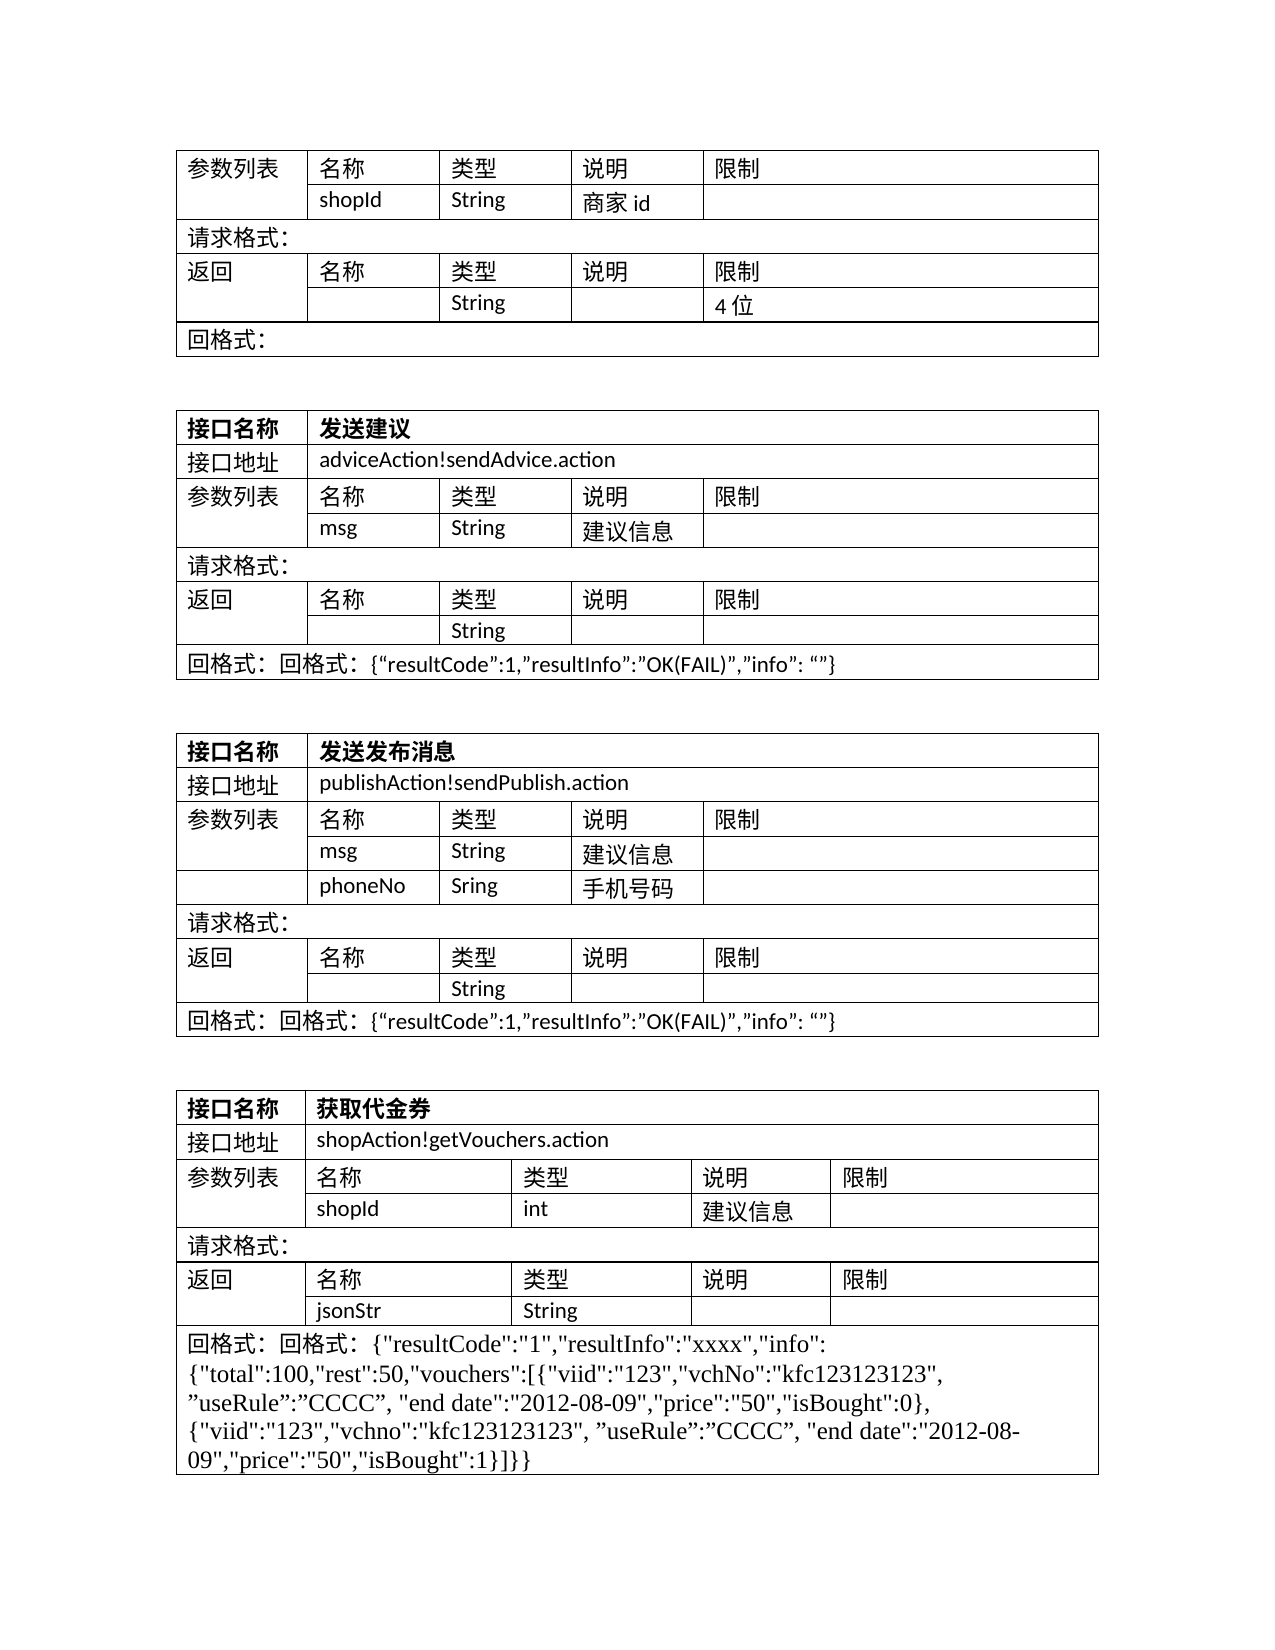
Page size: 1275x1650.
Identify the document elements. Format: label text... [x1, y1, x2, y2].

table_cell 限制 [704, 939, 1098, 973]
table_cell [572, 288, 703, 321]
table_cell String [440, 616, 571, 644]
table_cell 说明 [572, 151, 703, 184]
table_cell 类型 [512, 1160, 691, 1193]
table_cell 返回 [177, 582, 307, 644]
table_cell [704, 185, 1098, 218]
table_cell 类型 [512, 1263, 691, 1296]
table_cell 回格式： [177, 323, 1098, 356]
table_cell [704, 514, 1098, 547]
table_cell adviceAction!sendAdvice.action [308, 445, 1098, 478]
table_cell 类型 [440, 479, 571, 512]
table_cell 请求格式： [177, 1228, 1098, 1261]
table_header 接口名称 [177, 411, 307, 444]
table_cell shopId [306, 1194, 511, 1227]
table_cell String [440, 185, 571, 218]
table_cell 名称 [308, 479, 439, 512]
table_cell 接口地址 [177, 768, 307, 801]
table_header 获取代金券 [306, 1091, 1098, 1124]
table_cell 名称 [306, 1160, 511, 1193]
table_cell msg [308, 837, 439, 870]
table_cell 请求格式： [177, 905, 1098, 938]
table_cell 限制 [831, 1263, 1098, 1296]
table_cell [572, 616, 703, 644]
table_cell 类型 [440, 802, 571, 836]
table_cell publishAction!sendPublish.action [308, 768, 1098, 801]
table_cell 限制 [704, 151, 1098, 184]
table_cell 参数列表 [177, 1160, 305, 1227]
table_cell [177, 1326, 1098, 1474]
table_cell 说明 [572, 939, 703, 973]
table_cell 参数列表 [177, 479, 307, 547]
table_cell 名称 [308, 802, 439, 836]
table_cell 4位 [704, 288, 1098, 321]
table_cell shopId [308, 185, 439, 218]
table_cell [572, 974, 703, 1002]
table_cell [704, 974, 1098, 1002]
table_cell 名称 [306, 1263, 511, 1296]
table_cell 请求格式： [177, 220, 1098, 253]
table_cell 请求格式： [177, 548, 1098, 581]
table_cell 限制 [704, 479, 1098, 512]
table_cell 回格式：回格式：{“resultCode”:1,”resultInfo”:”OK(FAIL)”,”info”: “”} [177, 645, 1098, 679]
table_cell 返回 [177, 939, 307, 1002]
table_cell [704, 837, 1098, 870]
table_cell 商家id [572, 185, 703, 218]
table_cell 参数列表 [177, 151, 307, 218]
table_cell 说明 [572, 582, 703, 615]
table_cell 限制 [831, 1160, 1098, 1193]
table_cell 建议信息 [572, 837, 703, 870]
table_cell 说明 [572, 254, 703, 287]
table_cell [308, 288, 439, 321]
table_cell 名称 [308, 151, 439, 184]
table_cell 类型 [440, 939, 571, 973]
table_cell 类型 [440, 254, 571, 287]
table_cell 返回 [177, 1263, 305, 1325]
table_cell 接口地址 [177, 445, 307, 478]
table_cell [704, 871, 1098, 904]
table_cell 接口地址 [177, 1125, 305, 1158]
table_header 接口名称 [177, 734, 307, 767]
table_header 发送建议 [308, 411, 1098, 444]
table_cell 限制 [704, 802, 1098, 836]
table_cell Sring [440, 871, 571, 904]
table_cell 返回 [177, 254, 307, 321]
table_cell 回格式：回格式：{“resultCode”:1,”resultInfo”:”OK(FAIL)”,”info”: “”} [177, 1003, 1098, 1036]
table_cell 建议信息 [692, 1194, 830, 1227]
table_cell String [512, 1297, 691, 1325]
table_cell [308, 616, 439, 644]
table_cell [308, 974, 439, 1002]
table_cell 说明 [692, 1160, 830, 1193]
table_cell 限制 [704, 254, 1098, 287]
table_cell jsonStr [306, 1297, 511, 1325]
table_cell String [440, 288, 571, 321]
table_cell 说明 [572, 802, 703, 836]
table_cell [831, 1194, 1098, 1227]
table_cell phoneNo [308, 871, 439, 904]
table_cell int [512, 1194, 691, 1227]
table_header 发送发布消息 [308, 734, 1098, 767]
table_cell 手机号码 [572, 871, 703, 904]
table_cell 说明 [572, 479, 703, 512]
table_cell 名称 [308, 582, 439, 615]
table_cell msg [308, 514, 439, 547]
table_cell 限制 [704, 582, 1098, 615]
table_cell [692, 1297, 830, 1325]
table_cell 参数列表 [177, 802, 307, 870]
table_cell [831, 1297, 1098, 1325]
table_cell [177, 871, 307, 904]
table_cell 建议信息 [572, 514, 703, 547]
table_cell String [440, 837, 571, 870]
table_cell shopAction!getVouchers.action [306, 1125, 1098, 1158]
table_cell String [440, 974, 571, 1002]
table_cell 类型 [440, 582, 571, 615]
table_cell [704, 616, 1098, 644]
table_cell 名称 [308, 254, 439, 287]
table_cell 名称 [308, 939, 439, 973]
table_cell String [440, 514, 571, 547]
table_cell 说明 [692, 1263, 830, 1296]
table_cell 类型 [440, 151, 571, 184]
table_header 接口名称 [177, 1091, 305, 1124]
